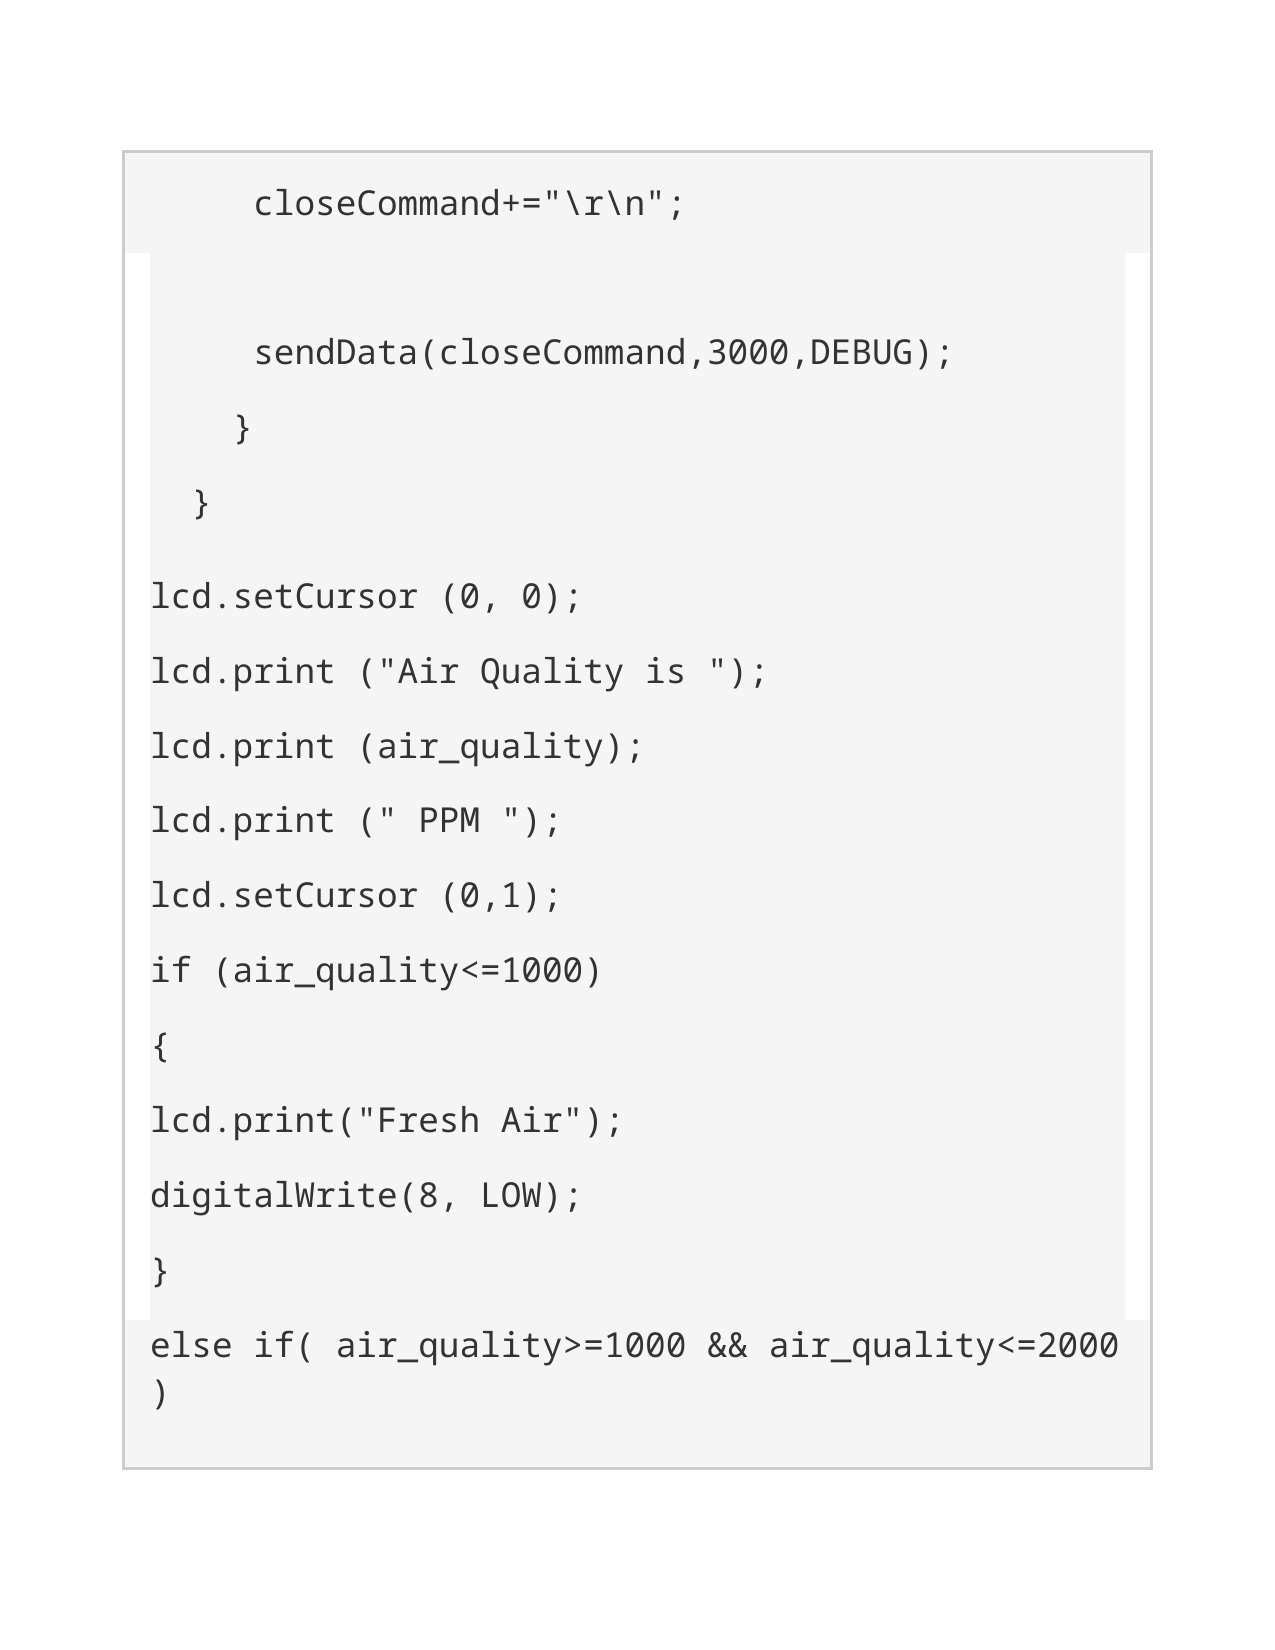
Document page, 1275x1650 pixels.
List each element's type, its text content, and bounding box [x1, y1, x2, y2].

text lcd.print ("Air Quality is "); [150, 646, 1125, 721]
text if (air_quality<=1000) [150, 946, 1125, 1021]
text } [150, 478, 1125, 524]
text } [150, 403, 1125, 478]
text lcd.setCursor (0, 0); [150, 571, 1125, 646]
text else if( air_quality>=1000 && air_quality<=2000 ) [125, 1292, 1150, 1467]
text lcd.setCursor (0,1); [150, 871, 1125, 946]
text lcd.print (air_quality); [150, 721, 1125, 796]
text closeCommand+="\r\n"; [125, 153, 1150, 253]
text lcd.print (" PPM "); [150, 796, 1125, 871]
text lcd.print("Fresh Air"); [150, 1096, 1125, 1171]
text digitalWrite(8, LOW); [150, 1171, 1125, 1246]
text } [150, 1246, 1125, 1292]
text { [150, 1021, 1125, 1096]
text sendData(closeCommand,3000,DEBUG); [150, 328, 1125, 403]
